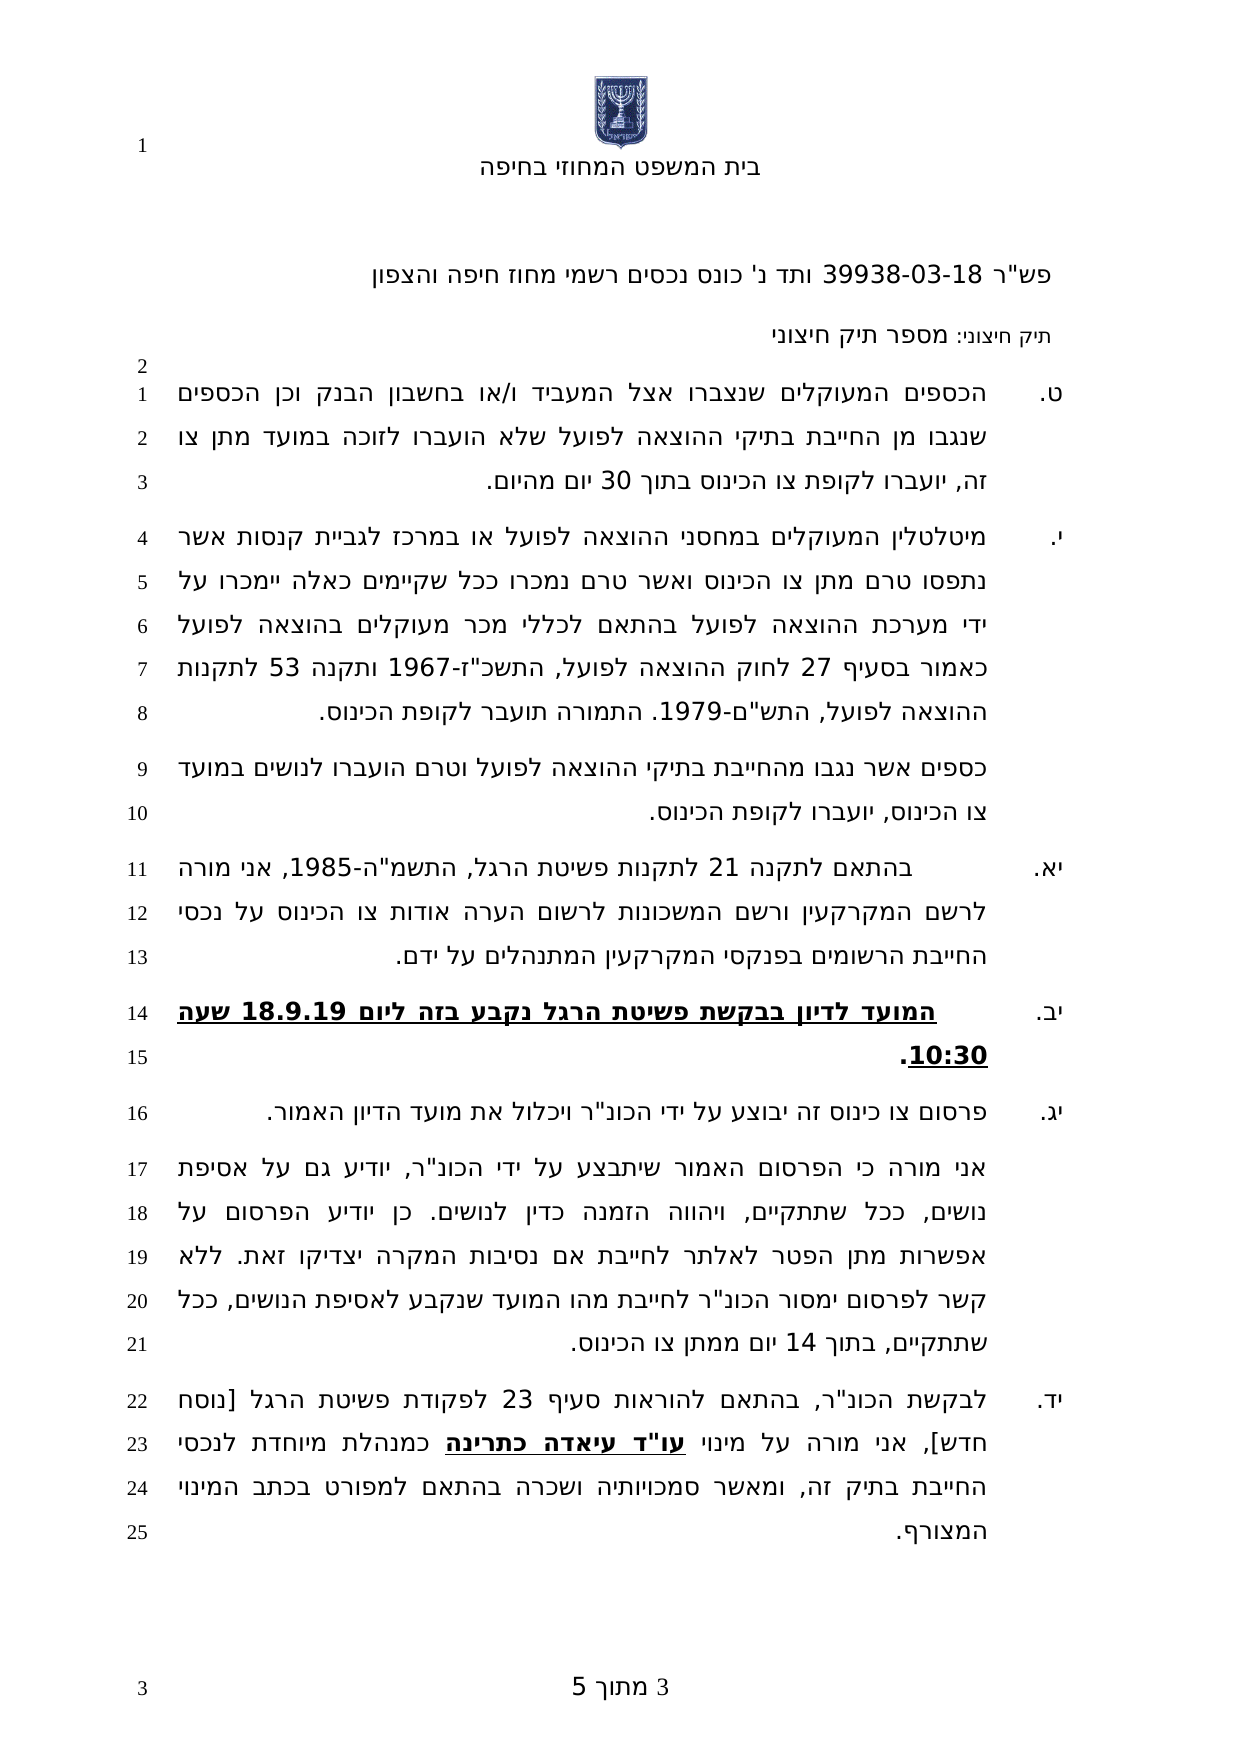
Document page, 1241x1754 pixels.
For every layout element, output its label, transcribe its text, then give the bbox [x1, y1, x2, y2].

text י. מיטלטלין המעוקלים במחסני ההוצאה לפועל או במרכז לגביית קנסות אשר נתפסו טרם מתן צו הכינוס ואשר טרם נמכרו ככל שקיימים כאלה יימכרו על ידי מערכת ההוצאה לפועל בהתאם לכללי מכר מעוקלים בהוצאה לפועל כאמור בסעיף 27 לחוק ההוצאה לפועל, התשכ"ז-1967 ותקנה 53 לתקנות ההוצאה לפועל, התש"ם-1979. התמורה תועבר לקופת הכינוס. [177, 522, 1063, 727]
text יב. המועד לדיון בבקשת פשיטת הרגל נקבע בזה ליום 18.9.19 שעה 10:30. [177, 997, 1063, 1070]
text יג. פרסום צו כינוס זה יבוצע על ידי הכונ"ר ויכלול את מועד הדיון האמור. [177, 1097, 1063, 1127]
text יא. בהתאם לתקנה 21 לתקנות פשיטת הרגל, התשמ"ה-1985, אני מורה לרשם המקרקעין ורשם המשכונות לרשום הערה אודות צו הכינוס על נכסי החייבת הרשומים בפנקסי המקרקעין המתנהלים על ידם. [177, 854, 1063, 970]
picture [589, 75, 651, 152]
text כספים אשר נגבו מהחייבת בתיקי ההוצאה לפועל וטרם הועברו לנושים במועד צו הכינוס, יועברו לקופת הכינוס. [177, 754, 1063, 827]
text יד. לבקשת הכונ"ר, בהתאם להוראות סעיף 23 לפקודת פשיטת הרגל [נוסח חדש], אני מורה על מינוי עו"ד עיאדה כתרינה כמנהלת מיוחדת לנכסי החייבת בתיק זה, ומאשר סמכויותיה ושכרה בהתאם למפורט בכתב המינוי המצורף. [177, 1385, 1063, 1545]
text אני מורה כי הפרסום האמור שיתבצע על ידי הכונ"ר, יודיע גם על אסיפת נושים, ככל שתתקיים, ויהווה הזמנה כדין לנושים. כן יודיע הפרסום על אפשרות מתן הפטר לאלתר לחייבת אם נסיבות המקרה יצדיקו זאת. ללא קשר לפרסום ימסור הכונ"ר לחייבת מהו המועד שנקבע לאסיפת הנושים, ככל שתתקיים, בתוך 14 יום ממתן צו הכינוס. [177, 1154, 1063, 1358]
text ט. הכספים המעוקלים שנצברו אצל המעביד ו/או בחשבון הבנק וכן הכספים שנגבו מן החייבת בתיקי ההוצאה לפועל שלא הועברו לזוכה במועד מתן צו זה, יועברו לקופת צו הכינוס בתוך 30 יום מהיום. [177, 379, 1063, 495]
